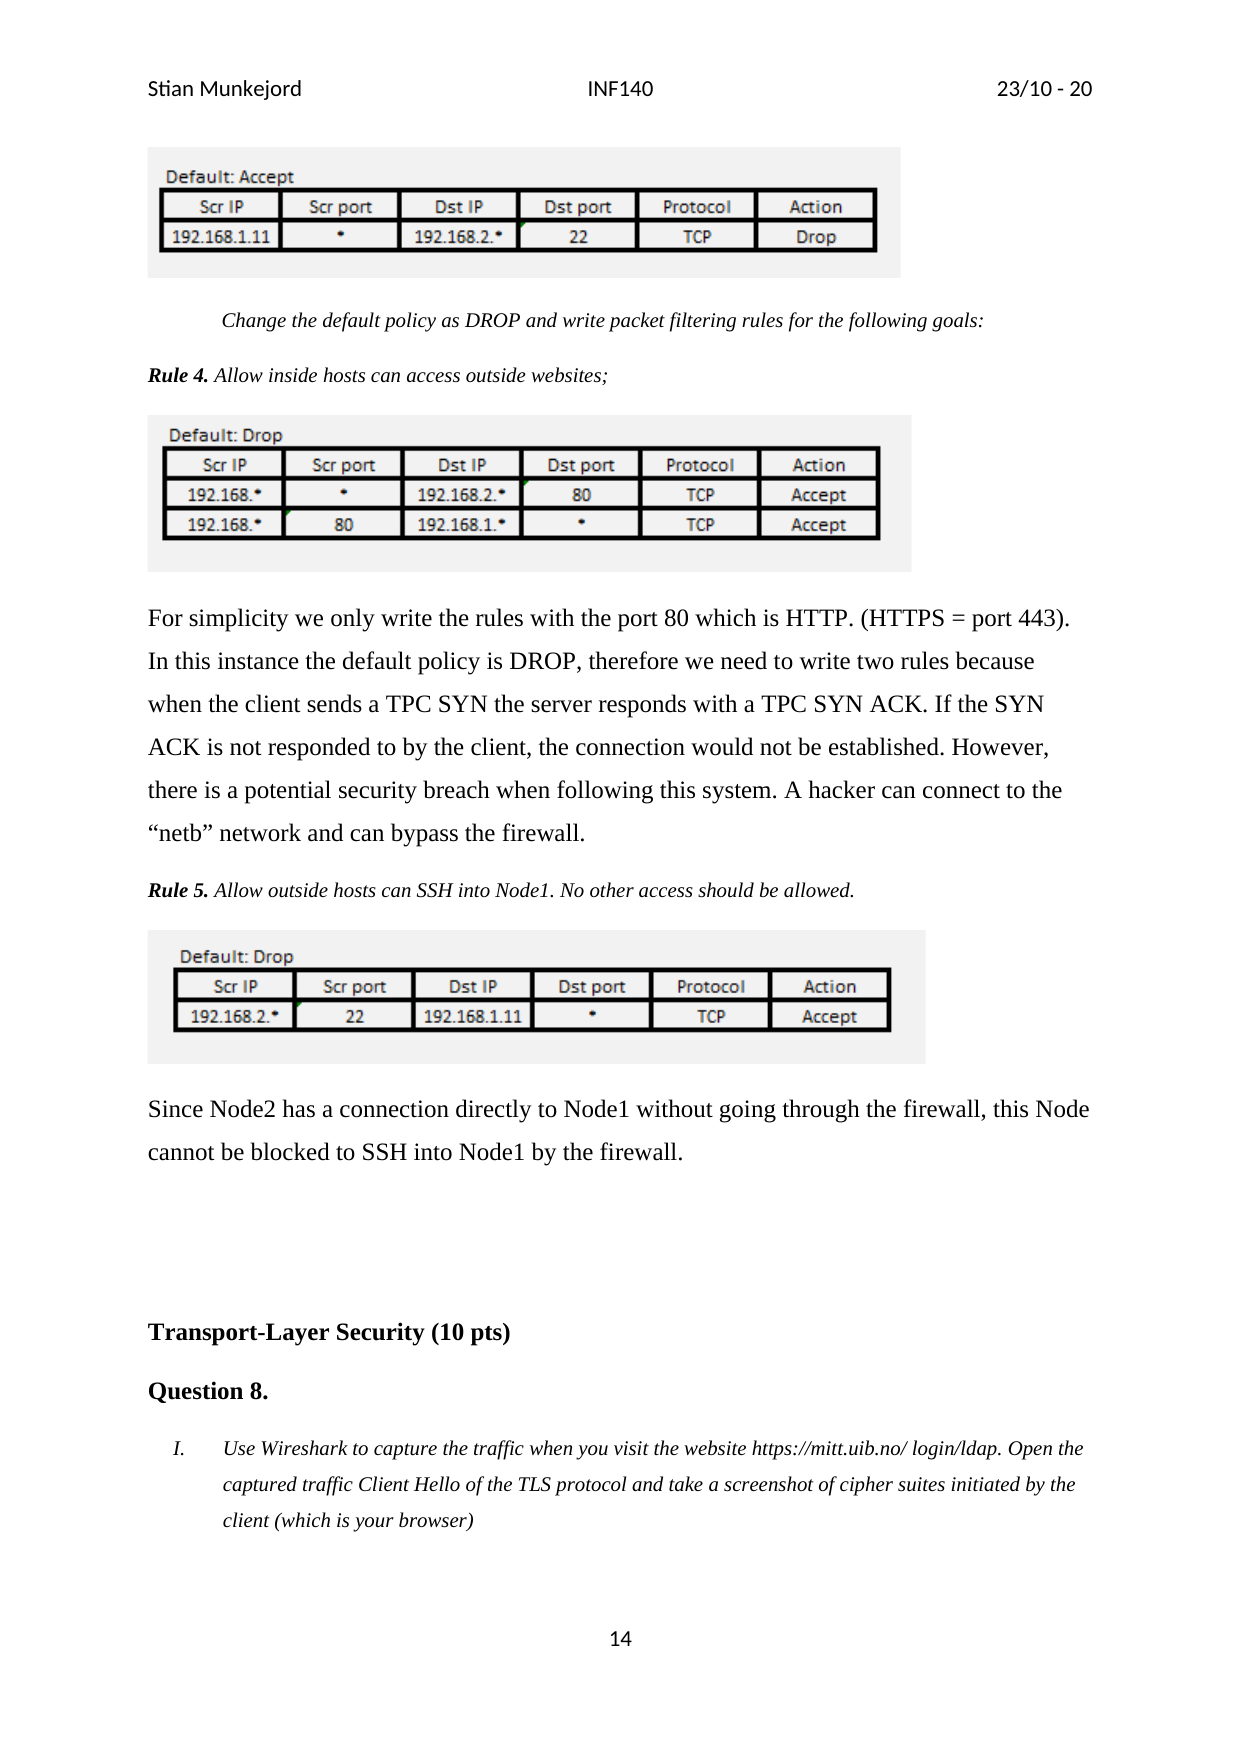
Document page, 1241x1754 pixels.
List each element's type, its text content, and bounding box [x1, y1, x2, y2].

text For simplicity we only write the rules with the port 80 which is HTTP. (HTTPS = port 443). In this instance the default policy is DROP, therefore we need to write two rules because when the client sends a TPC SYN the server responds with a TPC SYN ACK. If the SYN ACK is not responded to by the client, the connection would not be established. However, there is a potential security breach when following this system. A hacker can connect to the “netb” network and can bypass the firewall. [148, 603, 1093, 847]
text Since Node2 has a connection directly to Node1 without going through the firewall, this Node cannot be blocked to SSH into Node1 by the firewall. [148, 1094, 1093, 1166]
text Change the default policy as DROP and write packet filtering rules for the following goals: [148, 308, 1093, 332]
text Question 8. [148, 1376, 1093, 1405]
list Use Wireshark to capture the traffic when you visit the website https://mitt.uib.no/ login/ldap. Open the captured traffic Client Hello of the TLS protocol and take a screenshot of cipher suites initiated by the client (which is your browser) [185, 1436, 1093, 1532]
picture [147, 147, 901, 278]
text Rule 4. Allow inside hosts can access outside websites; [148, 363, 1093, 387]
picture [147, 415, 912, 572]
text Transport-Layer Security (10 pts) [148, 1317, 1093, 1345]
picture [147, 930, 926, 1064]
text Rule 5. Allow outside hosts can SSH into Node1. No other access should be allowed. [148, 878, 1093, 902]
